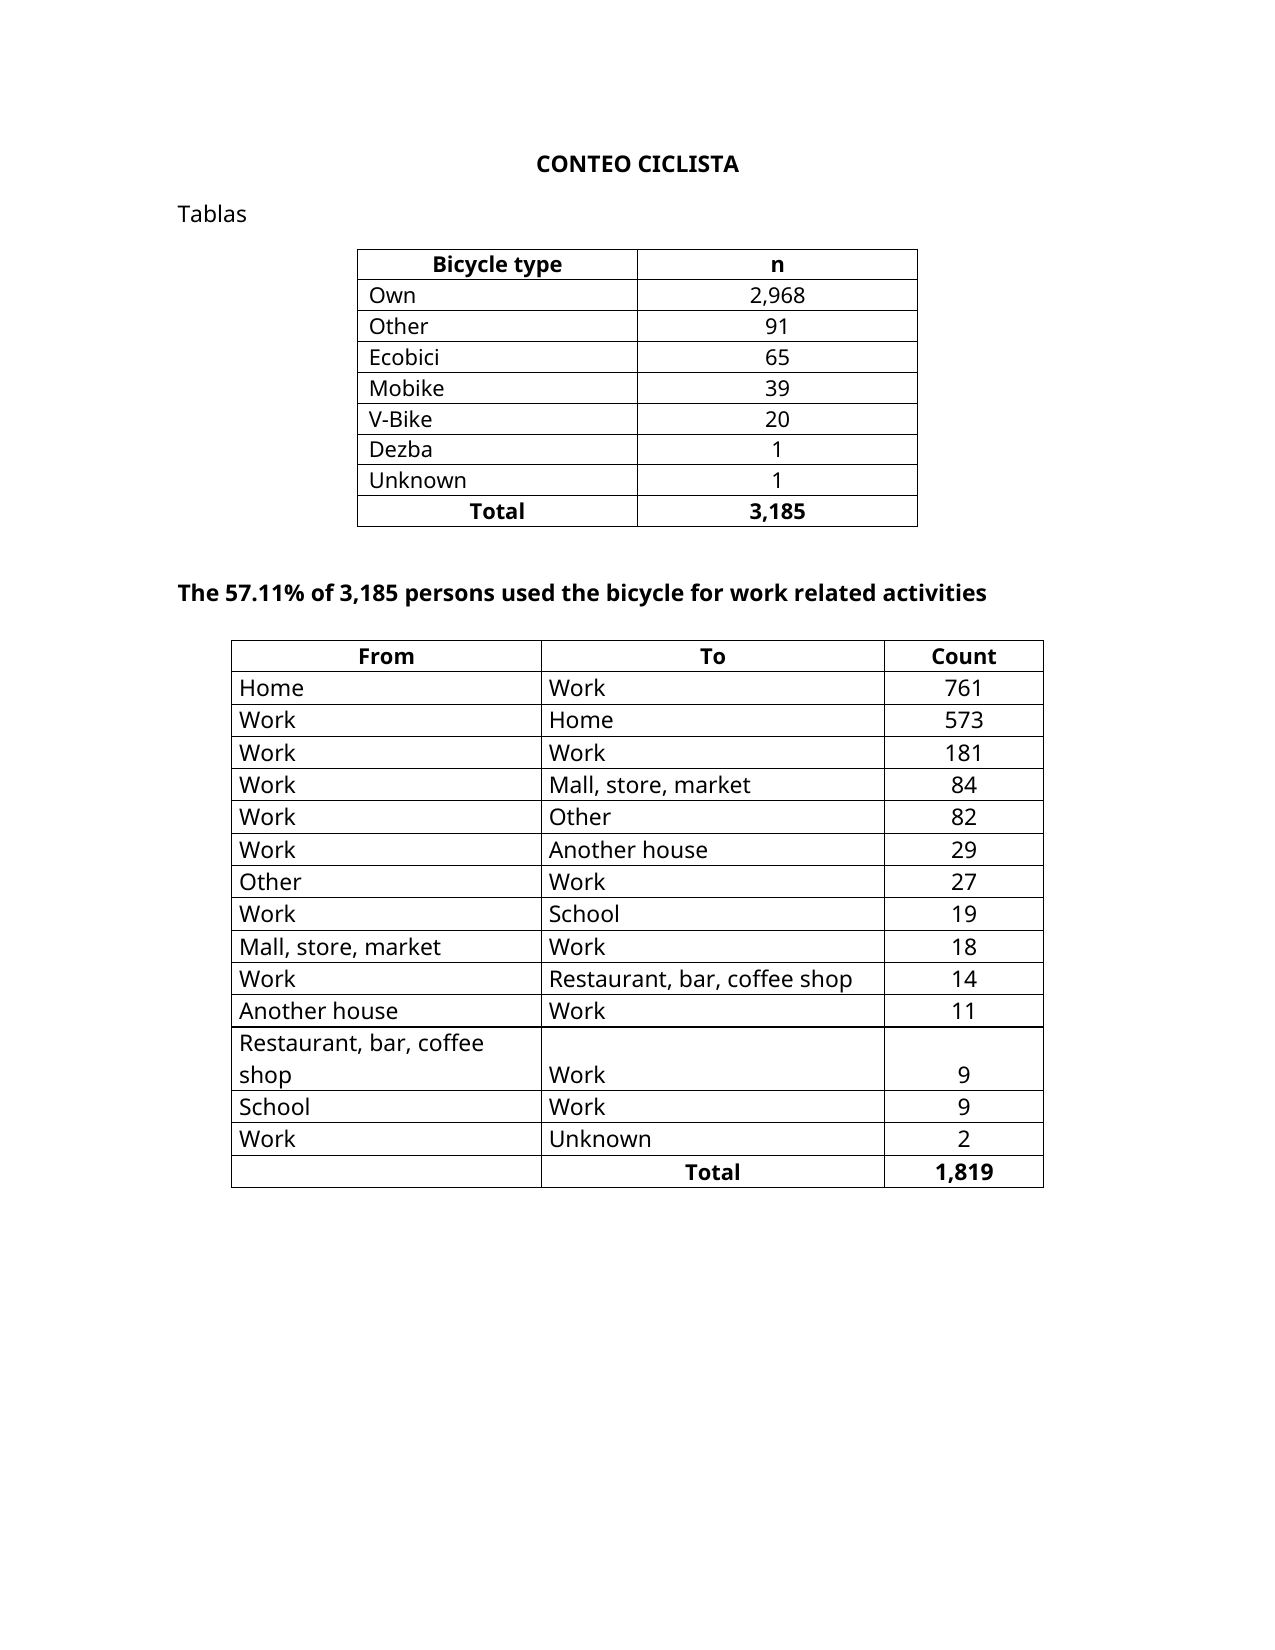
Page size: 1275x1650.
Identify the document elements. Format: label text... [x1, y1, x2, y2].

table_cell Work [542, 737, 884, 768]
table_cell Work [542, 672, 884, 703]
table_cell School [232, 1091, 541, 1122]
table_cell Unknown [542, 1123, 884, 1154]
table_cell Work [232, 705, 541, 736]
table_cell Other [542, 801, 884, 833]
table_cell 19 [885, 898, 1043, 929]
table_cell Mall, store, market [232, 931, 541, 962]
table_cell 11 [885, 995, 1043, 1026]
table_cell Work [232, 737, 541, 768]
table_cell Work [232, 769, 541, 800]
table_cell Work [542, 1028, 884, 1090]
text CONTEO CICLISTA [177, 148, 1098, 179]
table_cell 27 [885, 866, 1043, 897]
table_cell 14 [885, 963, 1043, 994]
table_cell Work [542, 931, 884, 962]
table_cell Work [232, 834, 541, 865]
table_cell 84 [885, 769, 1043, 800]
table_cell Work [232, 898, 541, 929]
table_cell Home [232, 672, 541, 703]
table_cell Work [542, 866, 884, 897]
text Tablas [177, 198, 1098, 229]
text The 57.11% of 3,185 persons used the bicycle for work related activities [177, 577, 1098, 609]
table_cell Work [232, 801, 541, 833]
table_cell Work [232, 963, 541, 994]
table_cell Another house [232, 995, 541, 1026]
table_cell Home [542, 705, 884, 736]
table_cell 761 [885, 672, 1043, 703]
table_cell Total [542, 1156, 884, 1187]
table_cell 573 [885, 705, 1043, 736]
table_cell Work [232, 1123, 541, 1154]
table_cell Work [542, 995, 884, 1026]
table_cell 9 [885, 1028, 1043, 1090]
table_cell 2 [885, 1123, 1043, 1154]
table_cell Restaurant, bar, coffee shop [232, 1028, 541, 1090]
table_cell School [542, 898, 884, 929]
table_cell 1,819 [885, 1156, 1043, 1187]
table_cell Restaurant, bar, coffee shop [542, 963, 884, 994]
table_cell 9 [885, 1091, 1043, 1122]
table_cell [232, 1156, 541, 1187]
table_cell 181 [885, 737, 1043, 768]
table_cell 29 [885, 834, 1043, 865]
table_cell 82 [885, 801, 1043, 833]
table_cell Mall, store, market [542, 769, 884, 800]
table_cell Another house [542, 834, 884, 865]
table_cell Work [542, 1091, 884, 1122]
table_cell Other [232, 866, 541, 897]
table_cell 18 [885, 931, 1043, 962]
